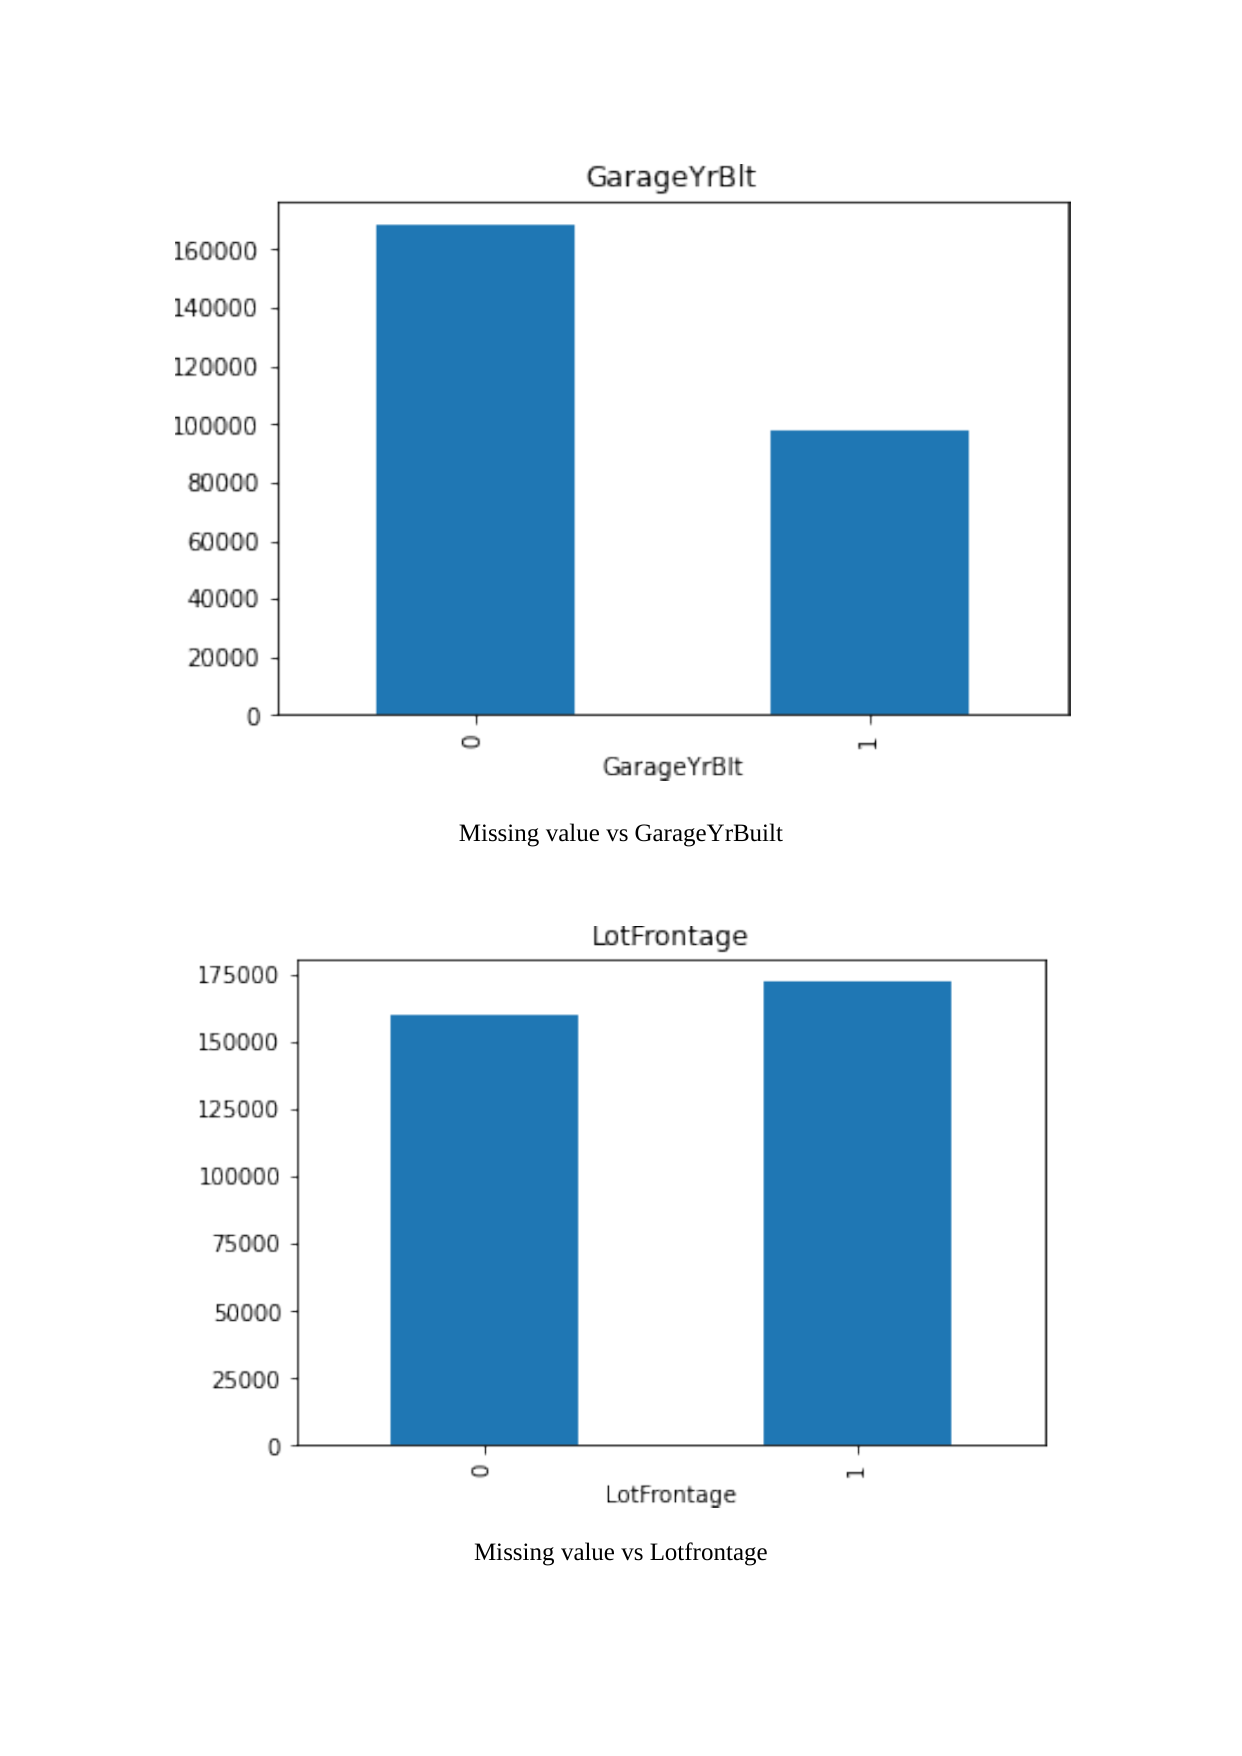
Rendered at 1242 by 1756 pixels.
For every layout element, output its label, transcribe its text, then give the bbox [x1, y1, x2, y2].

text Missing value vs Lotfrontage [398, 1537, 843, 1566]
picture [199, 926, 1048, 1508]
text Missing value vs GarageYrBuilt [398, 818, 843, 847]
picture [175, 164, 1071, 781]
